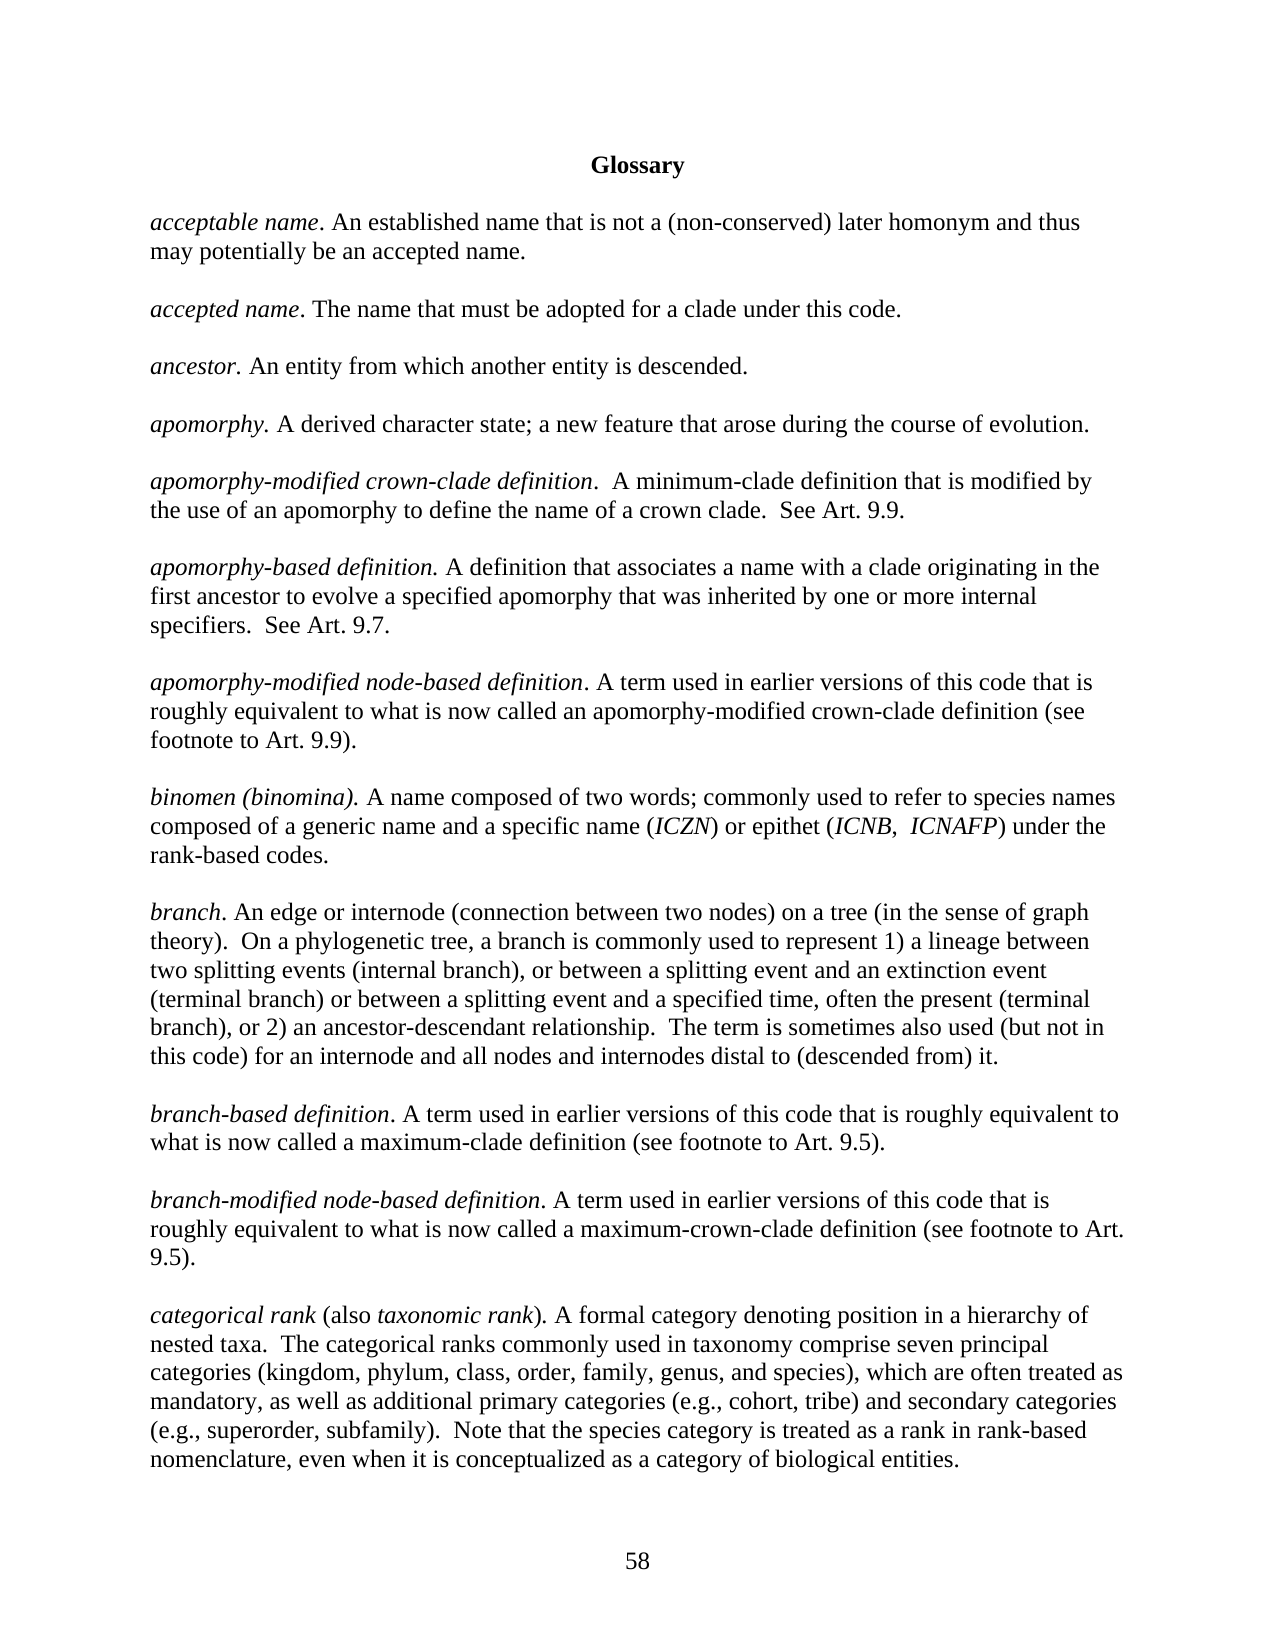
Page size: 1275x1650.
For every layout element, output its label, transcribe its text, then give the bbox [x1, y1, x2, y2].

text branch-modified node-based definition. A term used in earlier versions of this code that is roughly equivalent to what is now called a maximum-crown-clade definition (see footnote to Art. 9.5). [150, 1185, 1125, 1271]
text apomorphy-modified crown-clade definition. A minimum-clade definition that is modified by the use of an apomorphy to define the name of a crown clade. See Art. 9.9. [150, 466, 1125, 524]
text accepted name. The name that must be adopted for a clade under this code. [150, 294, 1125, 322]
text acceptable name. An established name that is not a (non-conserved) later homonym and thus may potentially be an accepted name. [150, 207, 1125, 265]
text branch-based definition. A term used in earlier versions of this code that is roughly equivalent to what is now called a maximum-clade definition (see footnote to Art. 9.5). [150, 1099, 1125, 1156]
text apomorphy-modified node-based definition. A term used in earlier versions of this code that is roughly equivalent to what is now called an apomorphy-modified crown-clade definition (see footnote to Art. 9.9). [150, 667, 1125, 754]
text ancestor. An entity from which another entity is descended. [150, 351, 1125, 380]
text apomorphy. A derived character state; a new feature that arose during the course of evolution. [150, 409, 1125, 437]
text apomorphy-based definition. A definition that associates a name with a clade originating in the first ancestor to evolve a specified apomorphy that was inherited by one or more internal specifiers. See Art. 9.7. [150, 552, 1125, 639]
text branch. An edge or internode (connection between two nodes) on a tree (in the sense of graph theory). On a phylogenetic tree, a branch is commonly used to represent 1) a lineage between two splitting events (internal branch), or between a splitting event and an extinction event (terminal branch) or between a splitting event and a specified time, often the present (terminal branch), or 2) an ancestor-descendant relationship. The term is sometimes also used (but not in this code) for an internode and all nodes and internodes distal to (descended from) it. [150, 897, 1125, 1070]
text Glossary [150, 150, 1125, 179]
text categorical rank (also taxonomic rank). A formal category denoting position in a hierarchy of nested taxa. The categorical ranks commonly used in taxonomy comprise seven principal categories (kingdom, phylum, class, order, family, genus, and species), which are often treated as mandatory, as well as additional primary categories (e.g., cohort, tribe) and secondary categories (e.g., superorder, subfamily). Note that the species category is treated as a rank in rank-based nomenclature, even when it is conceptualized as a category of biological entities. [150, 1300, 1125, 1472]
text binomen (binomina). A name composed of two words; commonly used to refer to species names composed of a generic name and a specific name (ICZN) or epithet (ICNB, ICNAFP) under the rank-based codes. [150, 782, 1125, 869]
